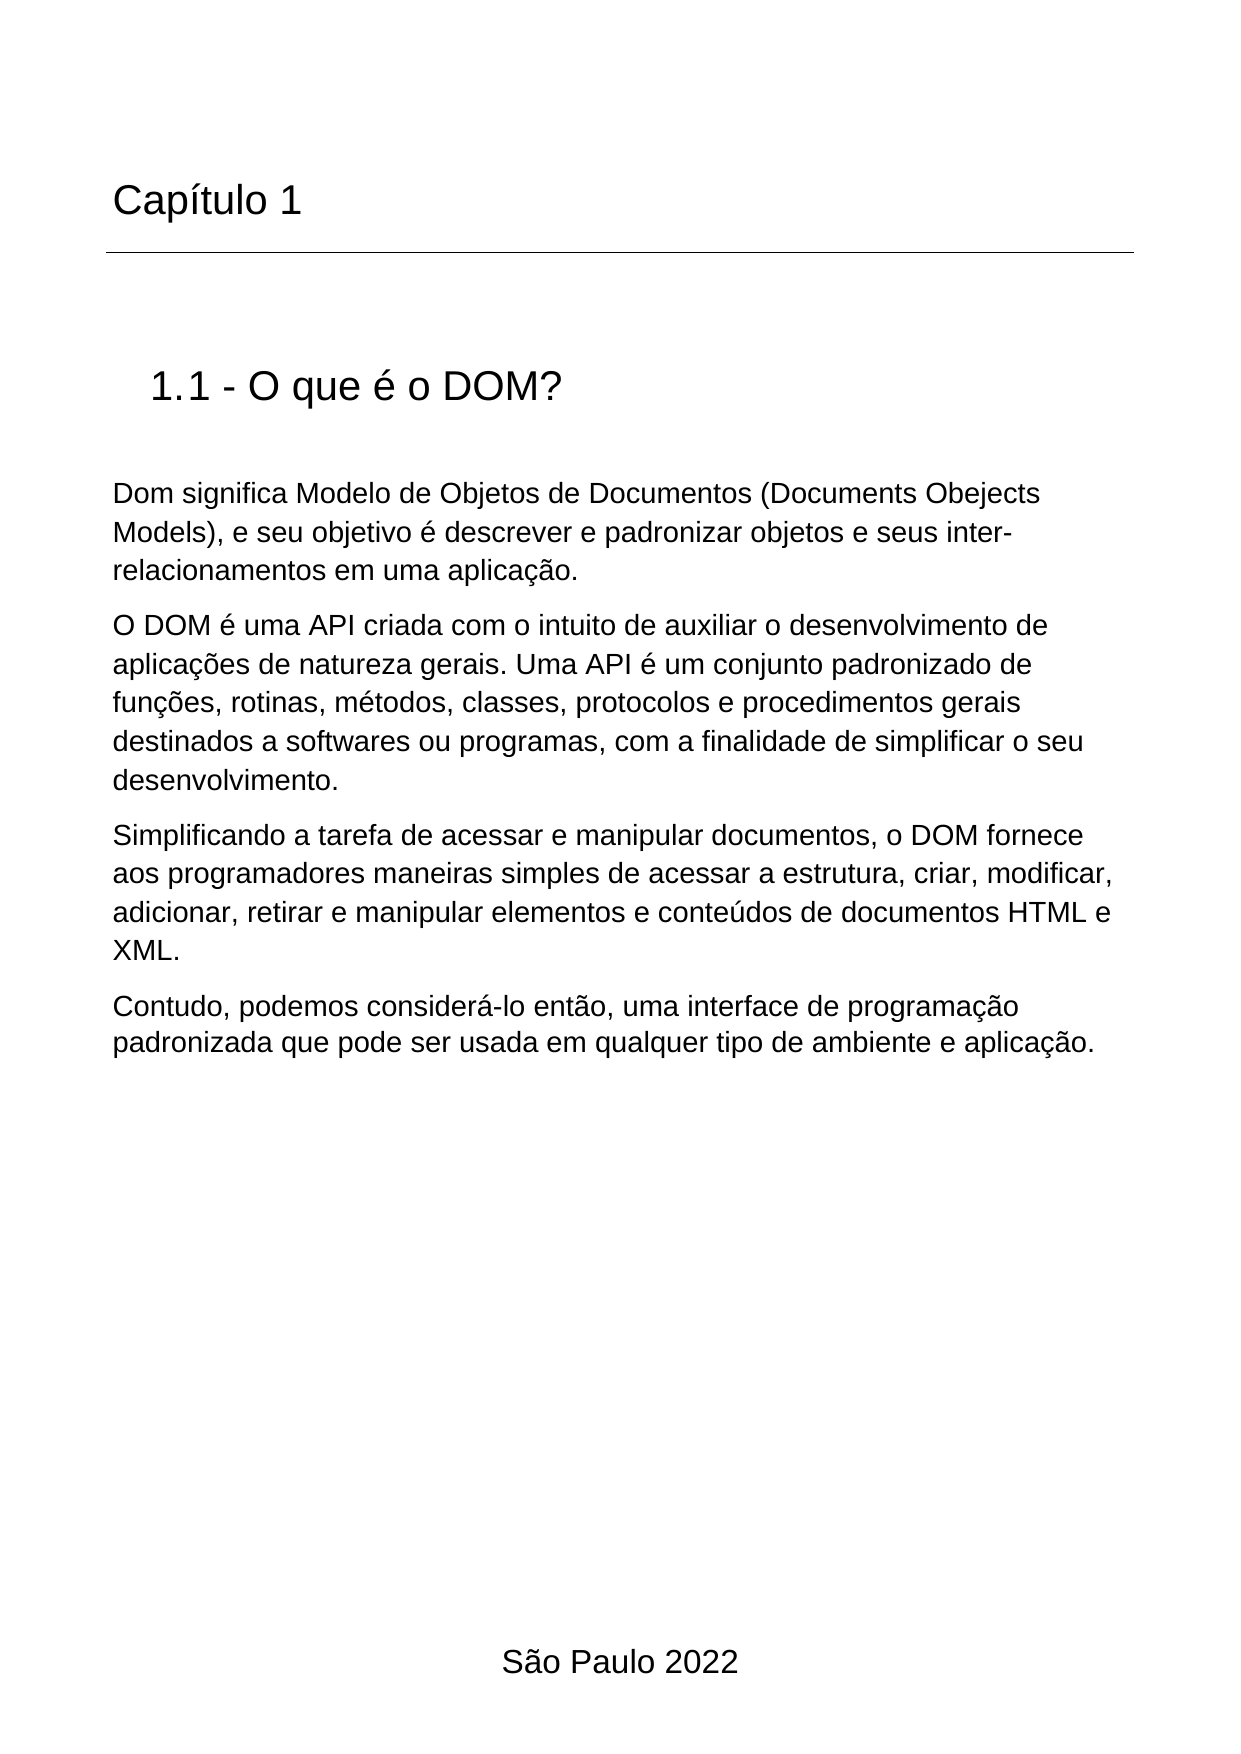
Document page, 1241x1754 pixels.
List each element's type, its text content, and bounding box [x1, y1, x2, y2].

text Contudo, podemos considerá-lo então, uma interface de programação padronizada que pode ser usada em qualquer tipo de ambiente e aplicação. [112, 988, 1128, 1058]
list 1 - O que é o DOM? [150, 361, 1128, 409]
text Simplificando a tarefa de acessar e manipular documentos, o DOM fornece aos programadores maneiras simples de acessar a estrutura, criar, modificar, adicionar, retirar e manipular elementos e conteúdos de documentos HTML e XML. [112, 818, 1128, 967]
text O DOM é uma API criada com o intuito de auxiliar o desenvolvimento de aplicações de natureza gerais. Uma API é um conjunto padronizado de funções, rotinas, métodos, classes, protocolos e procedimentos gerais destinados a softwares ou programas, com a finalidade de simplificar o seu desenvolvimento. [112, 608, 1128, 796]
text Capítulo 1 [112, 175, 1128, 223]
text Dom significa Modelo de Objetos de Documentos (Documents Obejects Models), e seu objetivo é descrever e padronizar objetos e seus inter-relacionamentos em uma aplicação. [112, 476, 1128, 587]
